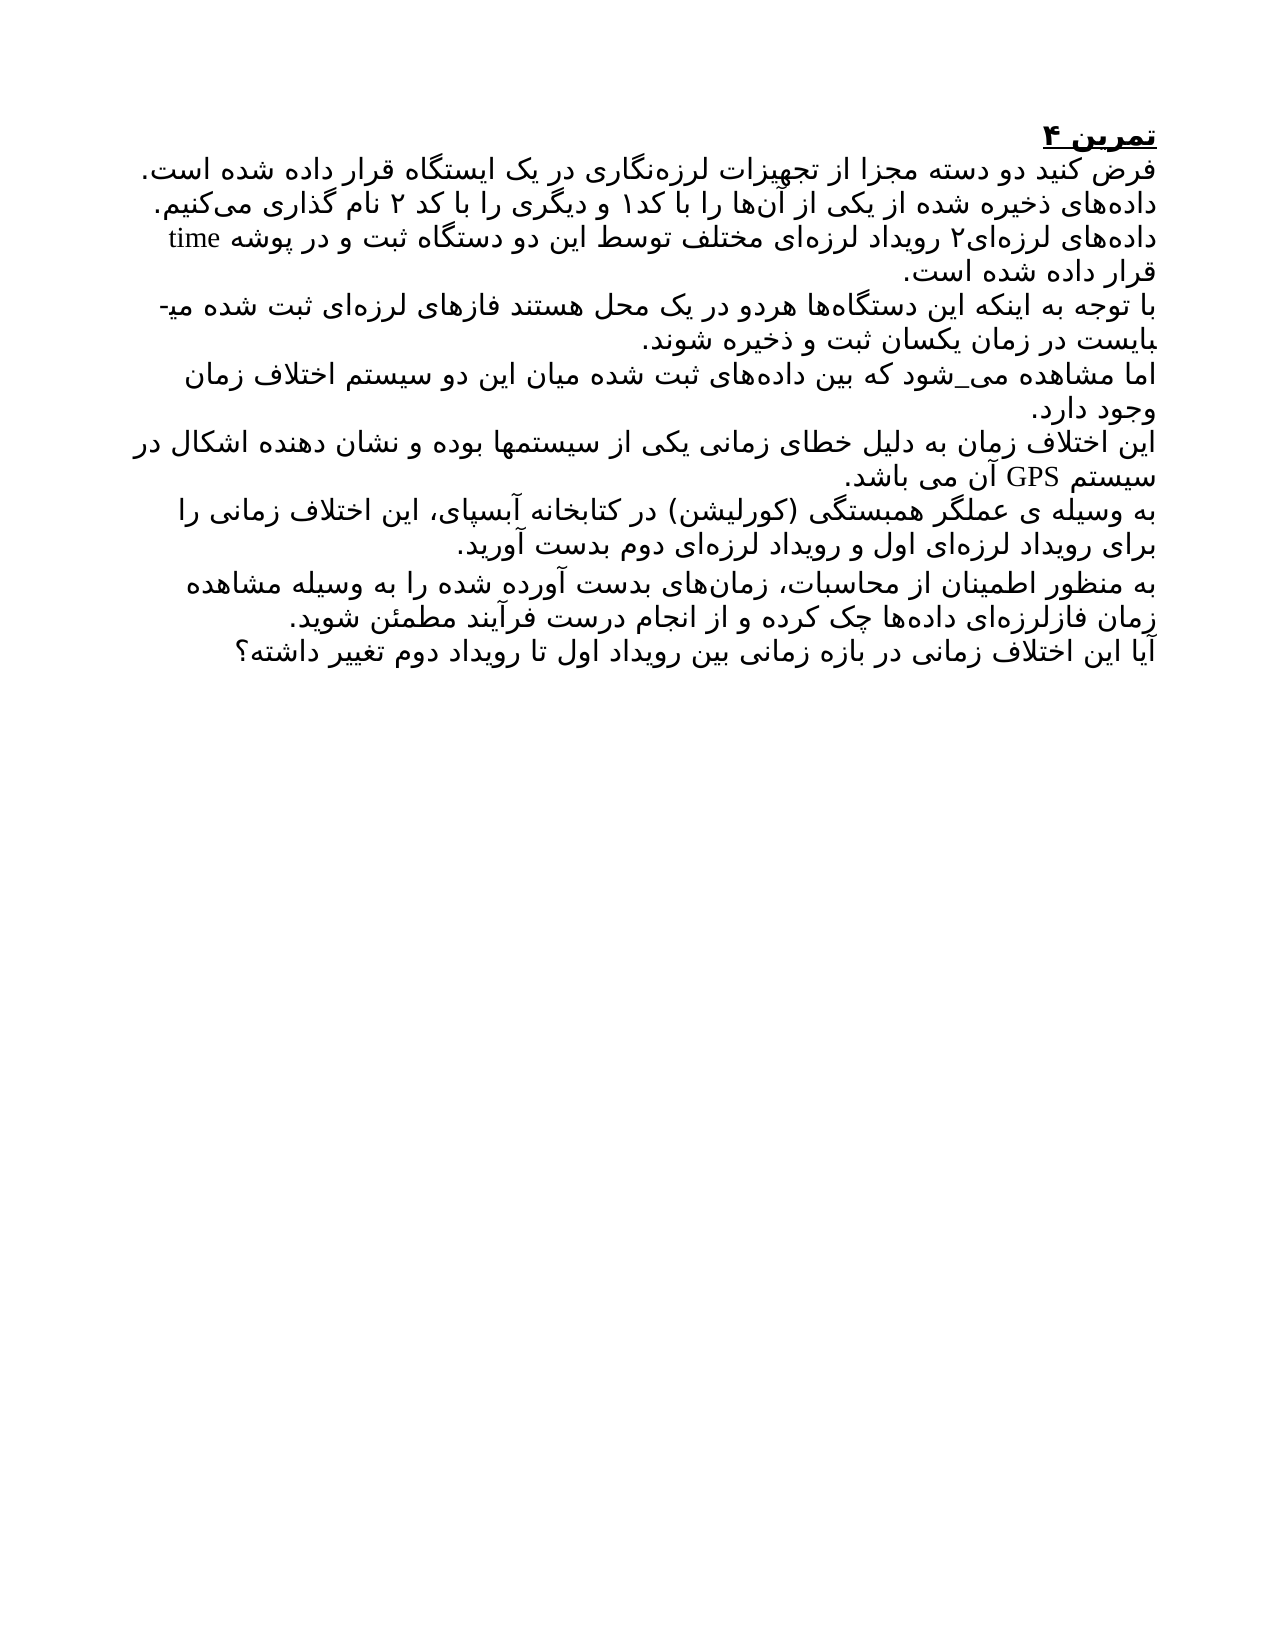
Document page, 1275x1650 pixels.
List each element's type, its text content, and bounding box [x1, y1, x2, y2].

text آیا این اختلاف زمانی در بازه زمانی بین رویداد اول تا رویداد دوم تغییر داشته؟ [118, 634, 1157, 668]
text فرض کنید دو دسته مجزا از تجهیزات لرزه‌نگاری در یک ایستگاه قرار داده شده است. [118, 152, 1157, 186]
text به وسیله ی عملگر همبستگی (کورلیشن) در کتابخانه آبسپای، این اختلاف زمانی را برای رویداد ‌لرزه‌ای اول و رویداد لرزه‌ای دوم بدست آورید. [118, 494, 1157, 567]
text داده‌های ذخیره شده از یکی از آن‌ها را با کد۱ و دیگری را با کد ۲ نام گذاری می‌کنیم. داده‌های لرزه‌ای۲ رویداد لرزه‌ای مختلف توسط این دو دستگاه ثبت و در پوشه time قرار داده شده است. [118, 186, 1157, 288]
text با توجه به اینکه این دستگاه‌ها هردو در یک محل هستند فاز‌های لرزه‌ای ثبت شده میبایست در زمان یکسان ثبت و ذخیره شوند. اما مشاهده می_شود که بین داده‌های ثبت شده میان این دو سیستم اختلاف زمان وجود دارد. [118, 288, 1157, 426]
text این اختلاف زمان به دلیل خطای زمانی یکی از سیستمها بوده و نشان دهنده اشکال در سیستم GPS آن می باشد. [118, 426, 1157, 494]
text به منظور اطمینان از محاسبات، زمان‌های بدست آورده شده را به وسیله مشاهده زمان فاز‌لرزه‌ای داده‌ها چک کرده و از انجام درست فرآیند مطمئن شوید. [118, 567, 1157, 634]
text تمرین ۴ [118, 118, 1157, 152]
